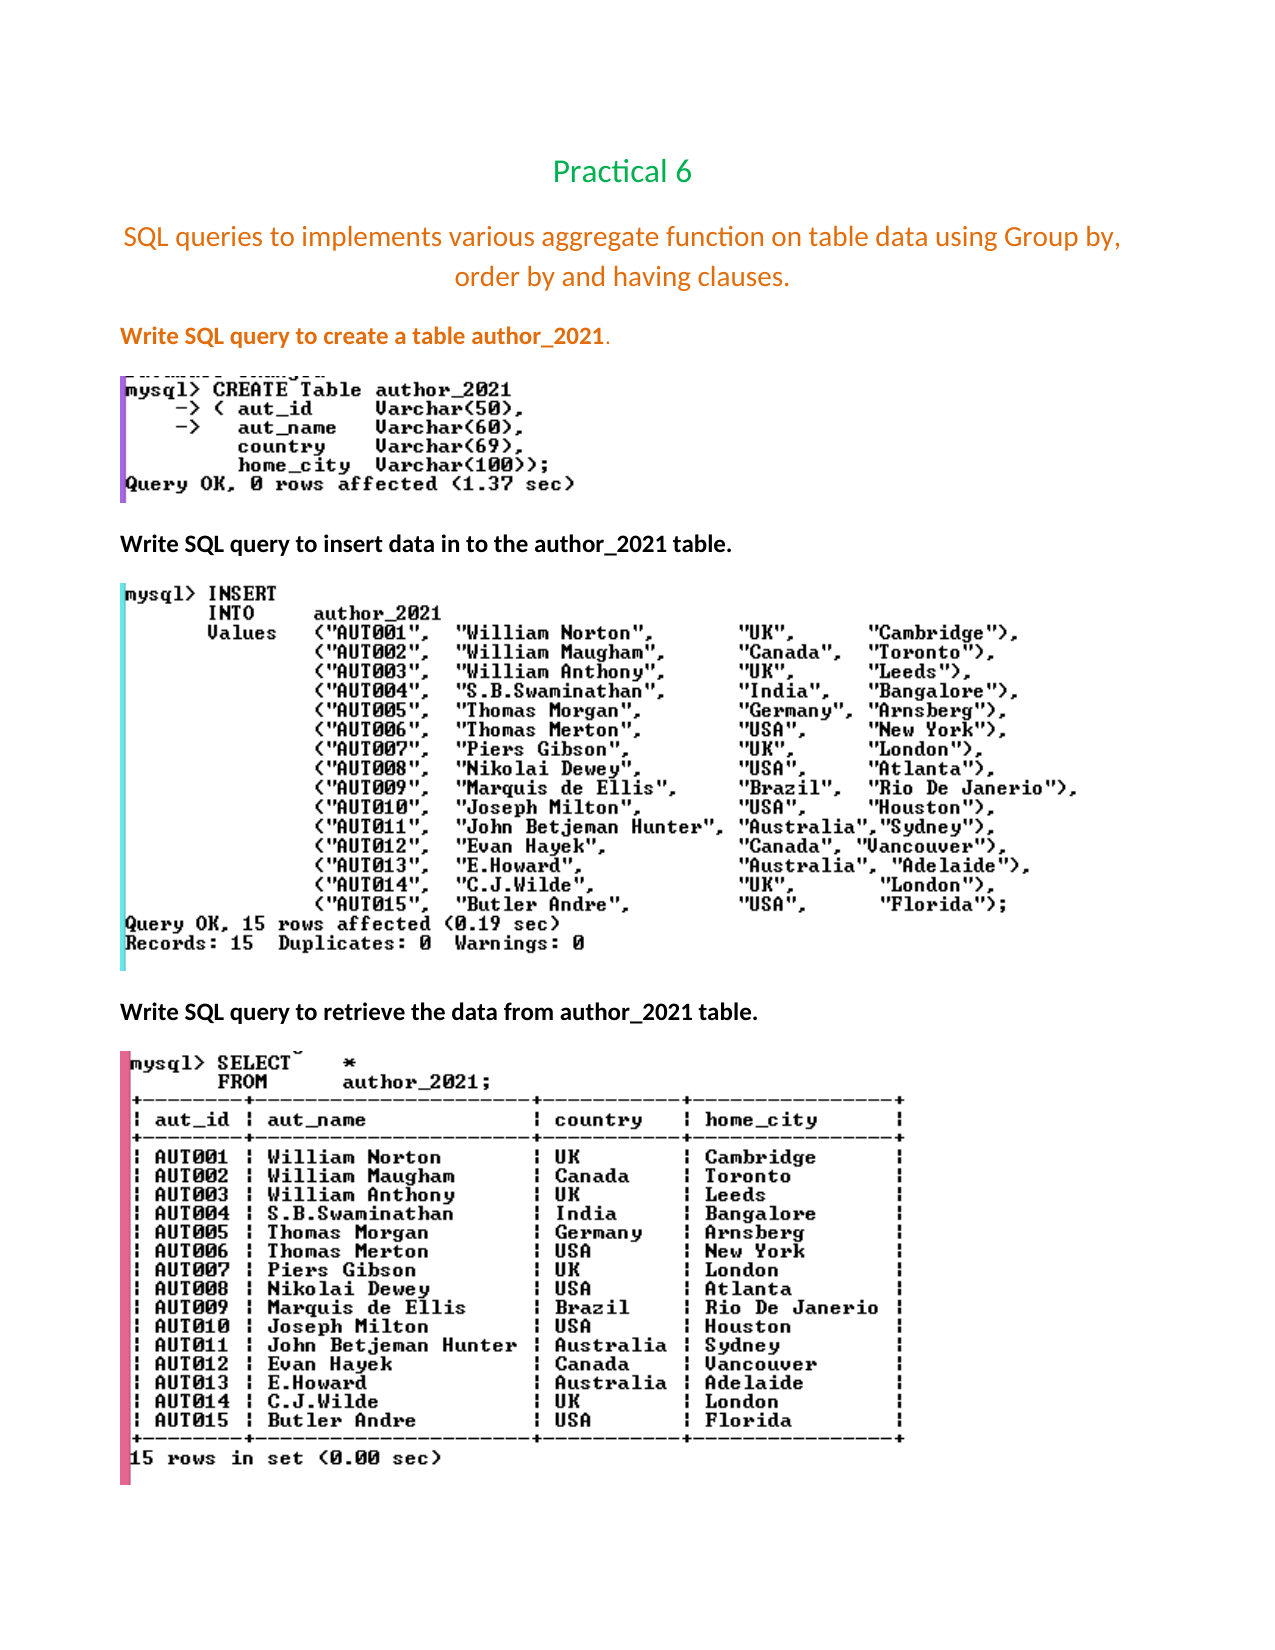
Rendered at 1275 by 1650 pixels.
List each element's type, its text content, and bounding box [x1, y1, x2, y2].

text SQL queries to implements various aggregate function on table data using Group by, order by and having clauses. [120, 218, 1125, 294]
picture [120, 583, 1094, 971]
text Write SQL query to insert data in to the author_2021 table. [120, 528, 1125, 558]
text Write SQL query to retrieve the data from author_2021 table. [120, 996, 1125, 1027]
text Practical 6 [120, 150, 1125, 191]
picture [120, 376, 669, 503]
picture [120, 1051, 992, 1485]
text Write SQL query to create a table author_2021. [120, 320, 1125, 351]
